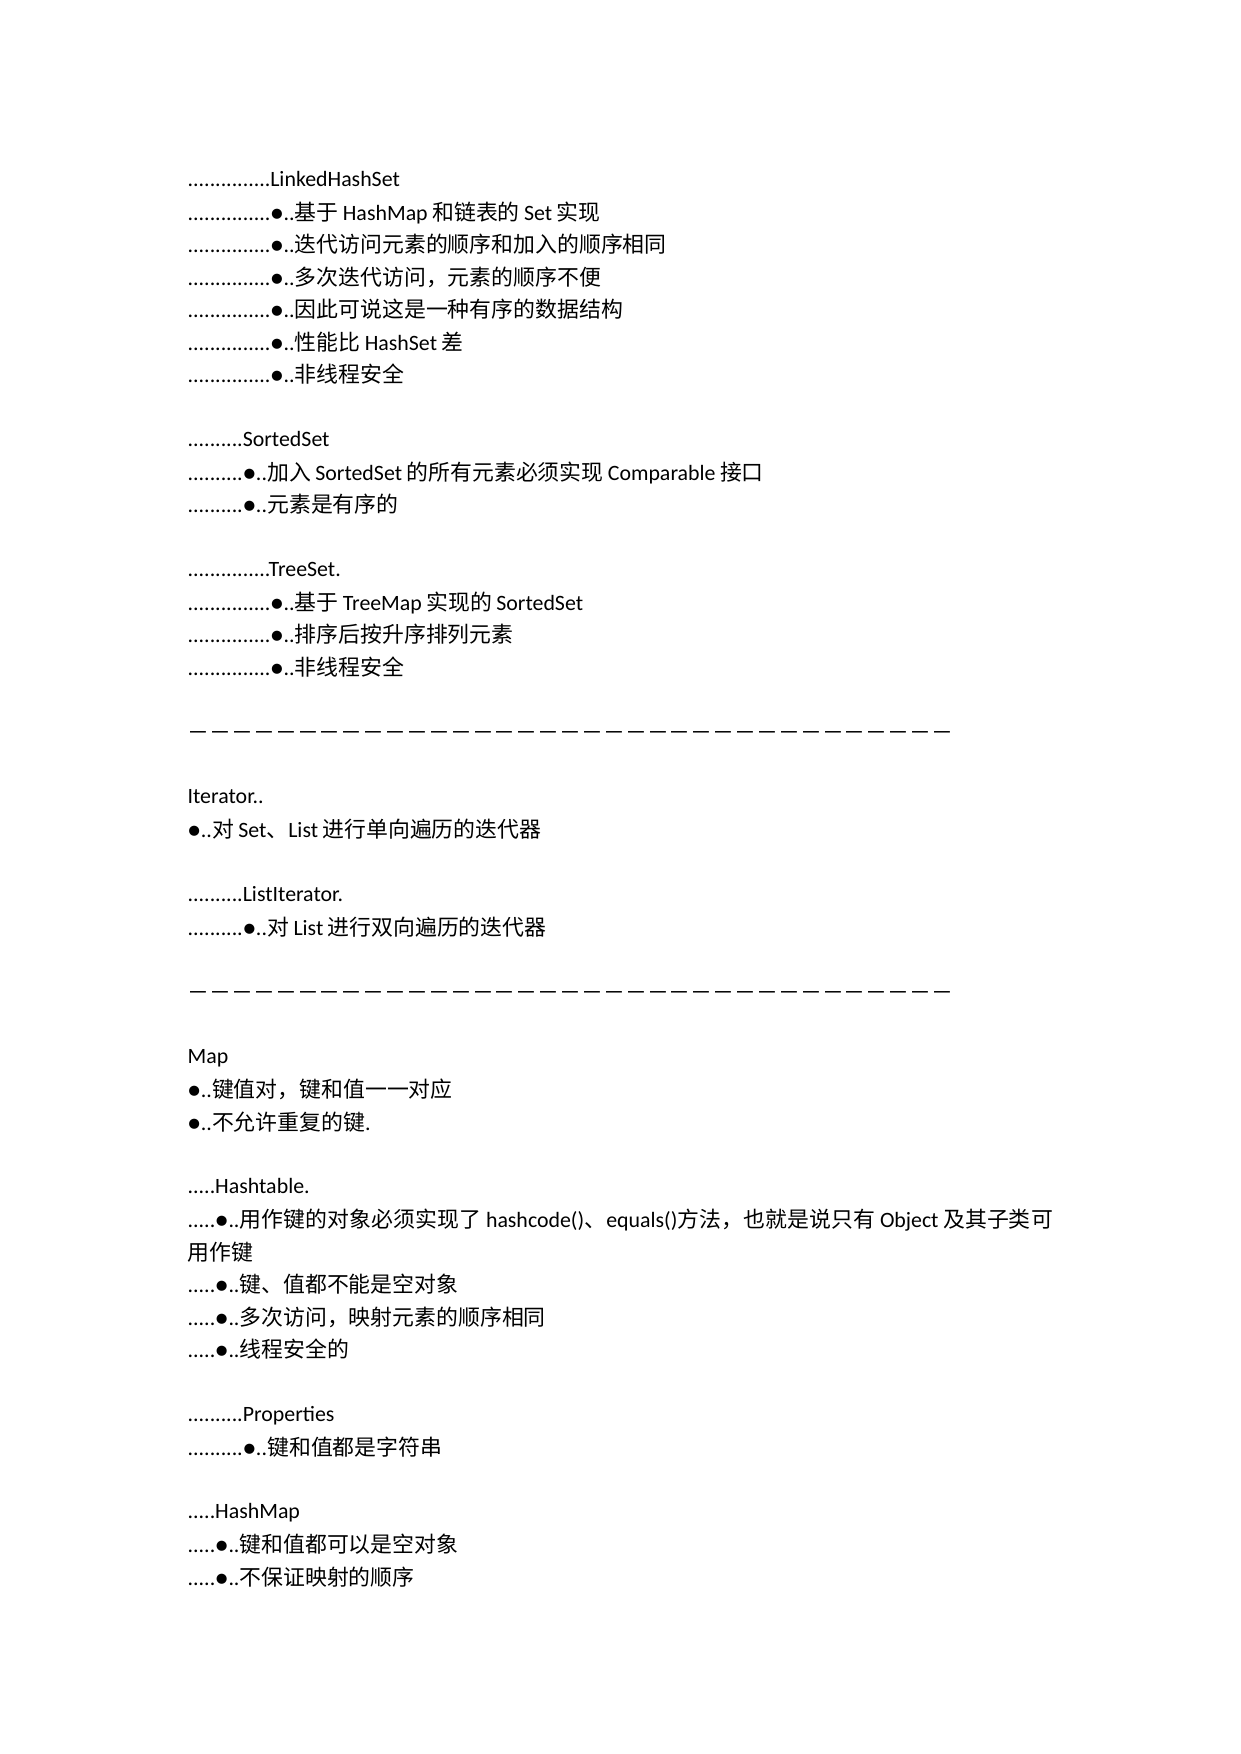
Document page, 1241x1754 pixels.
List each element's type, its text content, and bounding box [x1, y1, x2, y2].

text ...............●..非线程安全 [187, 357, 1053, 389]
text ..........●..键和值都是字符串 [187, 1429, 1053, 1462]
text ...............TreeSet. [187, 552, 1053, 584]
text ...............●..基于TreeMap实现的SortedSet [187, 584, 1053, 617]
text .....●..不保证映射的顺序 [187, 1559, 1053, 1592]
text ..........●..对List进行双向遍历的迭代器 [187, 909, 1053, 942]
text .....●..键、值都不能是空对象 [187, 1267, 1053, 1299]
text ...............●..非线程安全 [187, 649, 1053, 682]
text Iterator.. [187, 779, 1053, 812]
text .....HashMap [187, 1494, 1053, 1527]
text ●..键值对，键和值一一对应 [187, 1072, 1053, 1104]
text .....●..键和值都可以是空对象 [187, 1527, 1053, 1559]
text －－－－－－－－－－－－－－－－－－－－－－－－－－－－－－－－－－－ [187, 714, 1053, 747]
text ...............●..因此可说这是一种有序的数据结构 [187, 292, 1053, 324]
text ●..对Set、List进行单向遍历的迭代器 [187, 812, 1053, 844]
text .....●..多次访问，映射元素的顺序相同 [187, 1299, 1053, 1332]
text ...............●..基于HashMap和链表的Set实现 [187, 194, 1053, 227]
text ...............●..排序后按升序排列元素 [187, 617, 1053, 649]
text ..........●..元素是有序的 [187, 487, 1053, 519]
text －－－－－－－－－－－－－－－－－－－－－－－－－－－－－－－－－－－ [187, 974, 1053, 1007]
text ●..不允许重复的键. [187, 1104, 1053, 1137]
text .....●..用作键的对象必须实现了hashcode()、equals()方法，也就是说只有Object及其子类可用作键 [187, 1202, 1053, 1267]
text ...............●..性能比HashSet差 [187, 324, 1053, 357]
text .....Hashtable. [187, 1169, 1053, 1202]
text Map [187, 1039, 1053, 1072]
text ...............●..多次迭代访问，元素的顺序不便 [187, 259, 1053, 292]
text ..........SortedSet [187, 422, 1053, 454]
text ...............LinkedHashSet [187, 162, 1053, 194]
text ..........ListIterator. [187, 877, 1053, 909]
text ...............●..迭代访问元素的顺序和加入的顺序相同 [187, 227, 1053, 259]
text .....●..线程安全的 [187, 1332, 1053, 1364]
text ..........Properties [187, 1397, 1053, 1429]
text ..........●..加入SortedSet的所有元素必须实现Comparable接口 [187, 454, 1053, 487]
